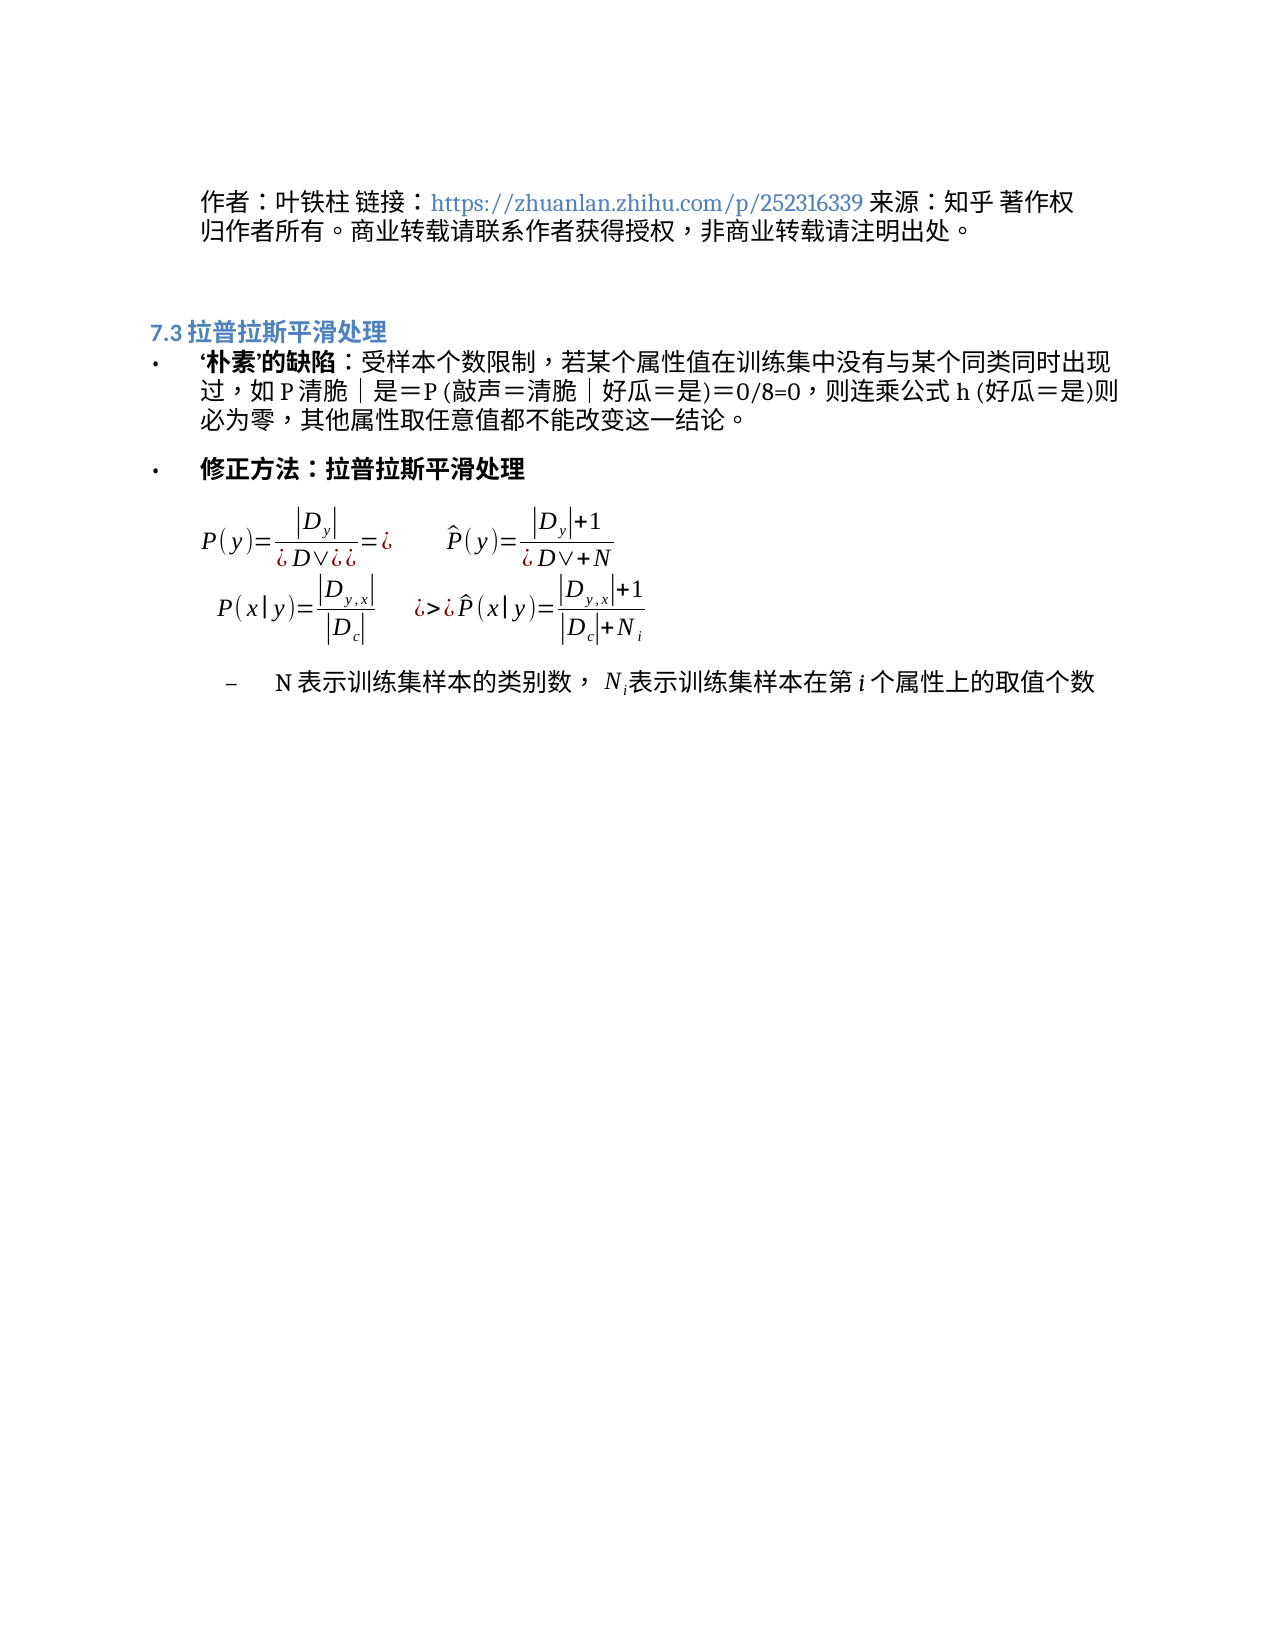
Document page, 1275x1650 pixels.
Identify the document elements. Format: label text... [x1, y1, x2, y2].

list 修正方法：拉普拉斯平滑处理 [150, 456, 1125, 485]
text 作者：叶铁柱 链接：https://zhuanlan.zhihu.com/p/252316339 来源：知乎 著作权归作者所有。商业转载请联系作者获得授权，非商业转载请注明出处。 [200, 189, 1075, 247]
list ‘朴素’的缺陷：受样本个数限制，若某个属性值在训练集中没有与某个同类同时出现过，如P清脆｜是＝P (敲声＝清脆｜好瓜＝是)＝0/8=0，则连乘公式 h (好瓜＝是)则必为零，其他属性取任意值都不能改变这一结论。 [150, 349, 1125, 435]
subtitle 7.3 拉普拉斯平滑处理 [150, 315, 1125, 349]
list N表示训练集样本的类别数， 表示训练集样本在第 i 个属性上的取值个数 [225, 667, 1125, 699]
